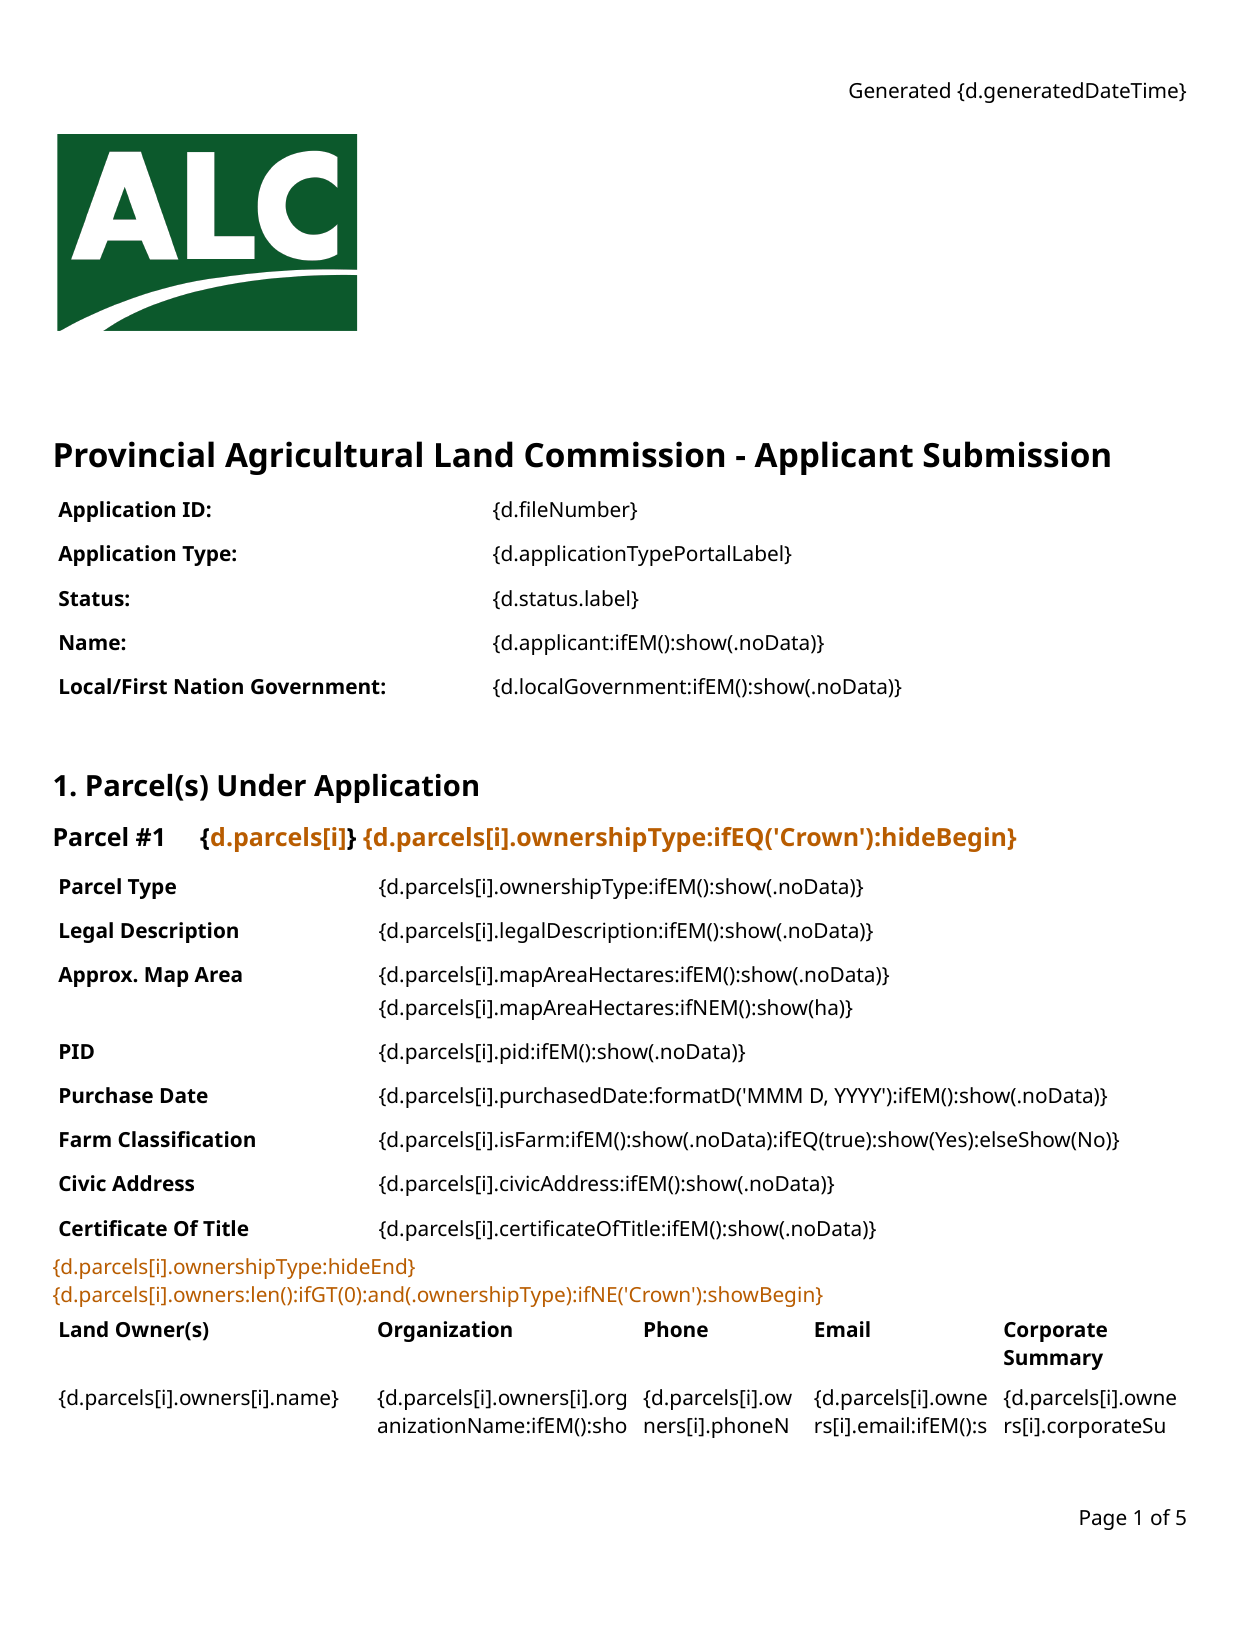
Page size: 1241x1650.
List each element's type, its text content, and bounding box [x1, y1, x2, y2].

table_cell Purchase Date [52, 1075, 373, 1119]
table_header Organization [371, 1309, 637, 1377]
table_cell Certificate Of Title [52, 1208, 373, 1252]
subtitle {d.parcels[i]} {d.parcels[i].ownershipType:ifEQ('Crown'):hideBegin} [52, 819, 1187, 854]
table_cell {d.parcels[i].pid:ifEM():show(.noData)} [373, 1031, 1187, 1075]
picture [57, 134, 358, 331]
table_cell {d.parcels[i].owners[i].phoneNumber:ifEM():show(.noData)} [637, 1377, 808, 1446]
table_cell {d.parcels[i].isFarm:ifEM():show(.noData):ifEQ(true):show(Yes):elseShow(No)} [373, 1120, 1187, 1164]
table_header Land Owner(s) [52, 1309, 371, 1377]
table_cell Status: [52, 578, 487, 622]
table_cell {d.applicationTypePortalLabel} [487, 534, 1187, 578]
table_cell Legal Description [52, 910, 373, 954]
table_cell {d.applicant:ifEM():show(.noData)} [487, 622, 1187, 666]
table_header {d.fileNumber} [487, 490, 1187, 534]
table_cell {d.status.label} [487, 578, 1187, 622]
table_header Parcel Type [52, 866, 373, 910]
table_header Email [808, 1309, 997, 1377]
table_cell {d.parcels[i].purchasedDate:formatD('MMM D, YYYY'):ifEM():show(.noData)} [373, 1075, 1187, 1119]
table_cell Local/First Nation Government: [52, 666, 487, 710]
text {d.parcels[i].ownershipType:hideEnd} {d.parcels[i].owners:len():ifGT(0):and(.ownershipType):ifNE('Crown'):showBegin} [52, 1252, 1187, 1309]
table_header {d.parcels[i].ownershipType:ifEM():show(.noData)} [373, 866, 1187, 910]
table_cell {d.parcels[i].owners[i].organizationName:ifEM():show(.notApplicable)} [371, 1377, 637, 1446]
table_cell {d.parcels[i].owners[i].name} [52, 1377, 371, 1446]
table_cell Farm Classification [52, 1120, 373, 1164]
table_cell {d.parcels[i].civicAddress:ifEM():show(.noData)} [373, 1164, 1187, 1208]
table_header Application ID: [52, 490, 487, 534]
table_cell {d.parcels[i].owners[i].corporateSummary:ifEM():show(.notApplicable)} [998, 1377, 1187, 1446]
table_cell {d.parcels[i].legalDescription:ifEM():show(.noData)} [373, 910, 1187, 954]
subtitle 1. Parcel(s) Under Application [52, 765, 1187, 805]
table_cell {d.localGovernment:ifEM():show(.noData)} [487, 666, 1187, 710]
subtitle Provincial Agricultural Land Commission - Applicant Submission [52, 432, 1187, 477]
table_cell Approx. Map Area [52, 955, 373, 1031]
table_cell {d.parcels[i].certificateOfTitle:ifEM():show(.noData)} [373, 1208, 1187, 1252]
table_header Phone [637, 1309, 808, 1377]
table_header Corporate Summary [998, 1309, 1187, 1377]
table_cell PID [52, 1031, 373, 1075]
table_cell {d.parcels[i].owners[i].email:ifEM():show(.noData)} [808, 1377, 997, 1446]
table_cell Name: [52, 622, 487, 666]
table_cell Application Type: [52, 534, 487, 578]
table_cell {d.parcels[i].mapAreaHectares:ifEM():show(.noData)} {d.parcels[i].mapAreaHectares:ifNEM():show(ha)} [373, 955, 1187, 1031]
table_cell Civic Address [52, 1164, 373, 1208]
